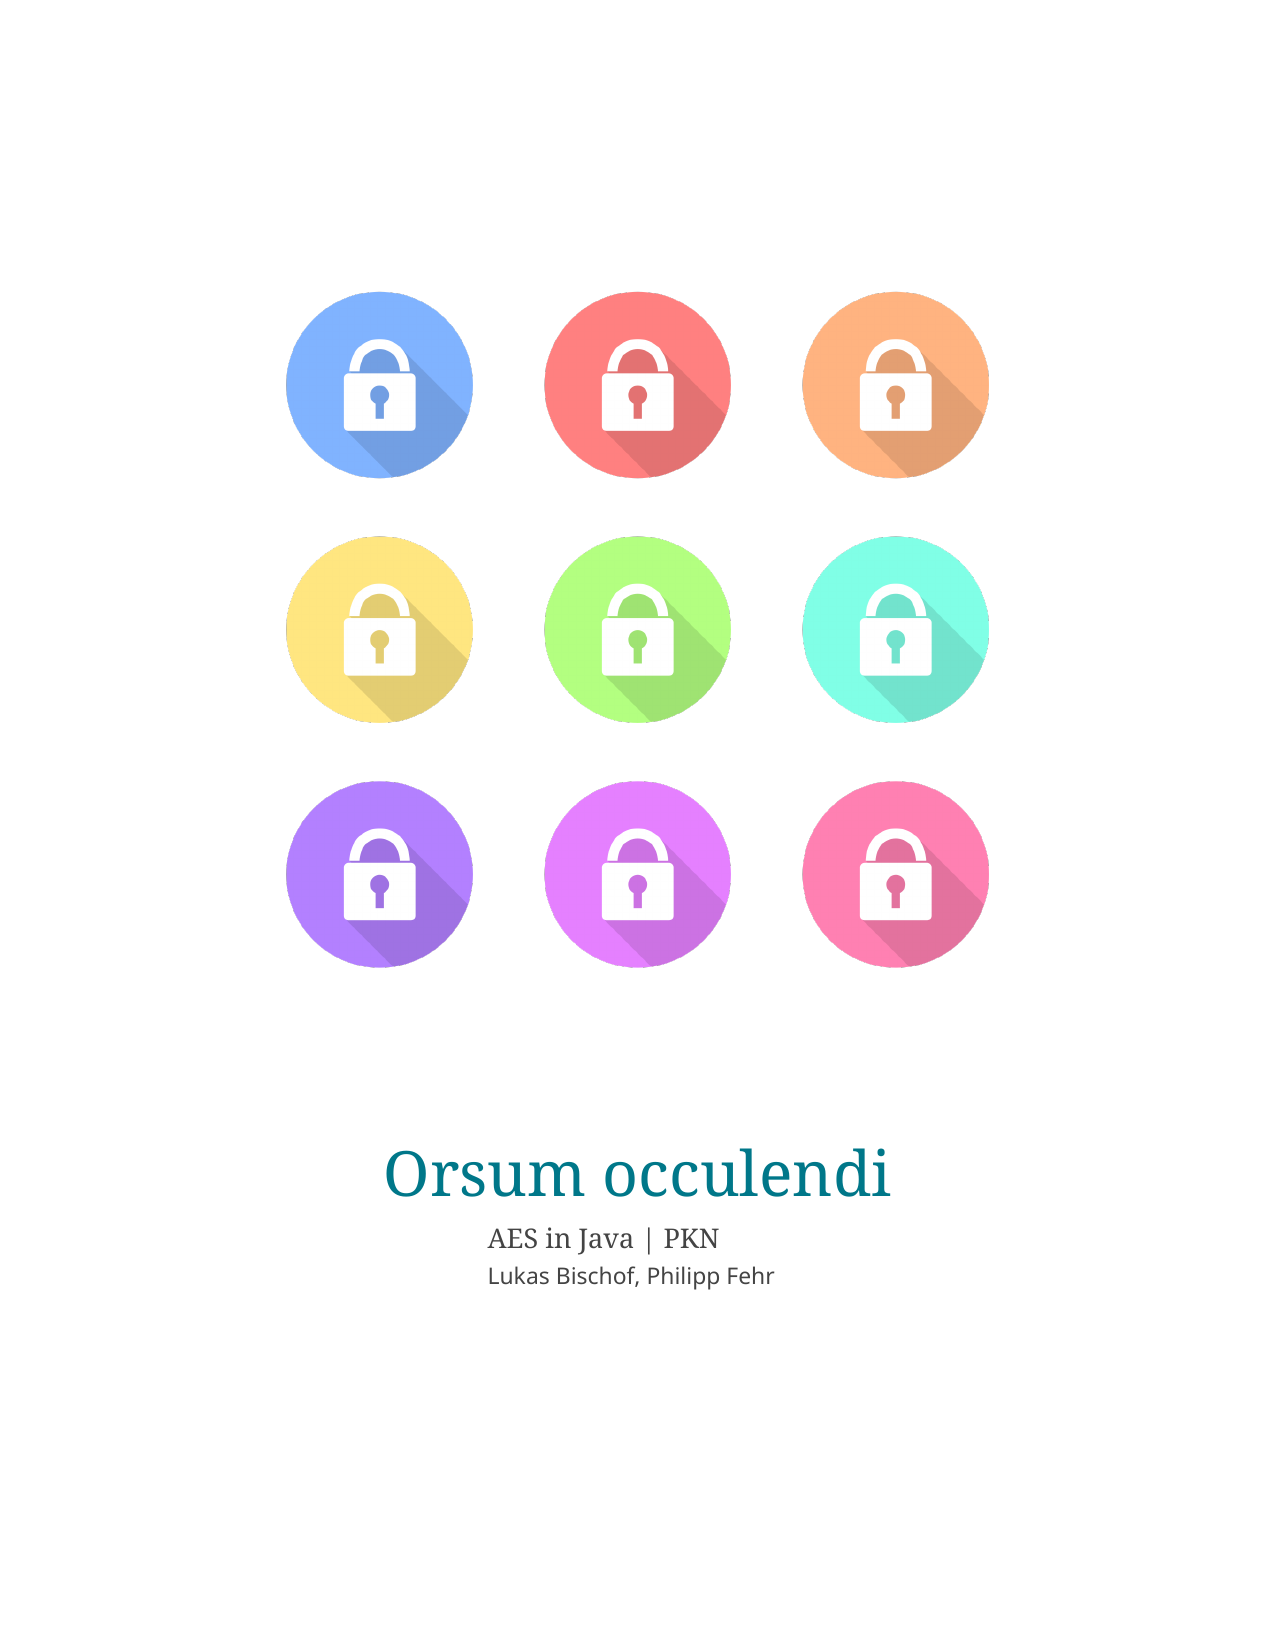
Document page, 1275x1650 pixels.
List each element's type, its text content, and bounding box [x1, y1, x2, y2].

title Orsum occulendi [187, 1130, 1087, 1215]
subtitle AES in Java | PKN [412, 1219, 1087, 1256]
text Lukas Bischof, Philipp Fehr [412, 1260, 1087, 1291]
picture [187, 180, 1088, 1080]
